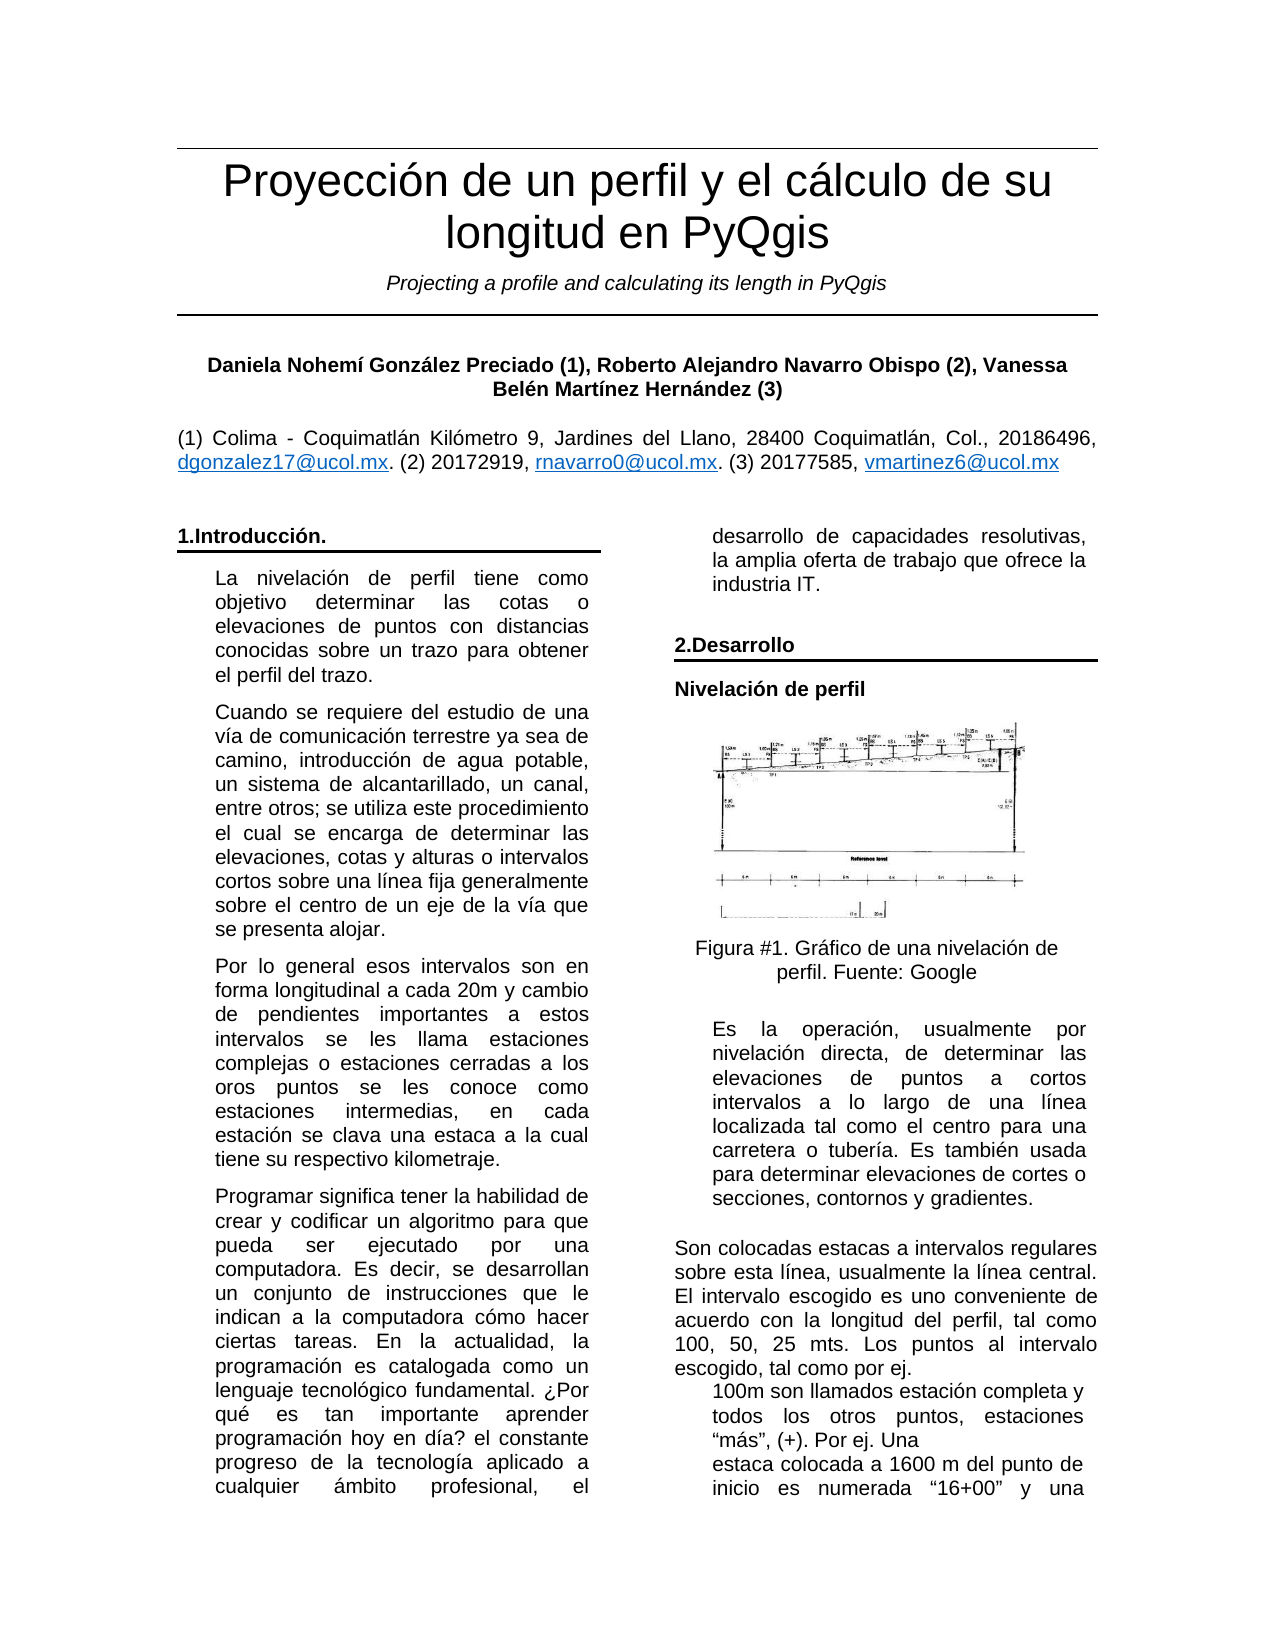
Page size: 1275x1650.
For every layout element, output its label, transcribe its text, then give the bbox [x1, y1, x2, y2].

text Daniela Nohemí González Preciado (1), Roberto Alejandro Navarro Obispo (2), Vanessa Belén Martínez Hernández (3) [177, 353, 1098, 401]
subtitle 2.Desarrollo [674, 633, 1098, 659]
text (1) Colima - Coquimatlán Kilómetro 9, Jardines del Llano, 28400 Coquimatlán, Col., 20186496, dgonzalez17@ucol.mx. (2) 20172919, rnavarro0@ucol.mx. (3) 20177585, vmartinez6@ucol.mx [177, 426, 1098, 474]
subtitle 1.Introducción. [177, 524, 601, 550]
text Projecting a profile and calculating its length in PyQgis [177, 271, 1098, 314]
text Programar significa tener la habilidad de crear y codificar un algoritmo para que pueda ser ejecutado por una computadora. Es decir, se desarrollan un conjunto de instrucciones que le indican a la computadora cómo hacer ciertas tareas. En la actualidad, la programación es catalogada como un lenguaje tecnológico fundamental. ¿Por qué es tan importante aprender programación hoy en día? el constante progreso de la tecnología aplicado a cualquier ámbito profesional, el desarrollo de capacidades resolutivas, la amplia oferta de trabajo que ofrece la industria IT. [215, 1184, 589, 1498]
text Por lo general esos intervalos son en forma longitudinal a cada 20m y cambio de pendientes importantes a estos intervalos se les llama estaciones complejas o estaciones cerradas a los oros puntos se les conoce como estaciones intermedias, en cada estación se clava una estaca a la cual tiene su respectivo kilometraje. [215, 954, 589, 1171]
text estaca colocada a 1600 m del punto de inicio es numerada “16+00” y una colocada a 1,625,” 16+25, cuando se usa intervalos de 100 [712, 1452, 1084, 1500]
text Cuando se requiere del estudio de una vía de comunicación terrestre ya sea de camino, introducción de agua potable, un sistema de alcantarillado, un canal, entre otros; se utiliza este procedimiento el cual se encarga de determinar las elevaciones, cotas y alturas o intervalos cortos sobre una línea fija generalmente sobre el centro de un eje de la vía que se presenta alojar. [215, 699, 589, 941]
text Son colocadas estacas a intervalos regulares sobre esta línea, usualmente la línea central. El intervalo escogido es uno conveniente de acuerdo con la longitud del perfil, tal como 100, 50, 25 mts. Los puntos al intervalo escogido, tal como por ej. [674, 1236, 1098, 1379]
subtitle Nivelación de perfil [674, 677, 1098, 701]
text 100m son llamados estación completa y todos los otros puntos, estaciones “más”, (+). Por ej. Una [712, 1379, 1084, 1452]
picture [713, 722, 1025, 917]
text La nivelación de perfil tiene como objetivo determinar las cotas o elevaciones de puntos con distancias conocidas sobre un trazo para obtener el perfil del trazo. [215, 566, 589, 686]
subtitle Proyección de un perfil y el cálculo de su longitud en PyQgis [177, 149, 1098, 259]
